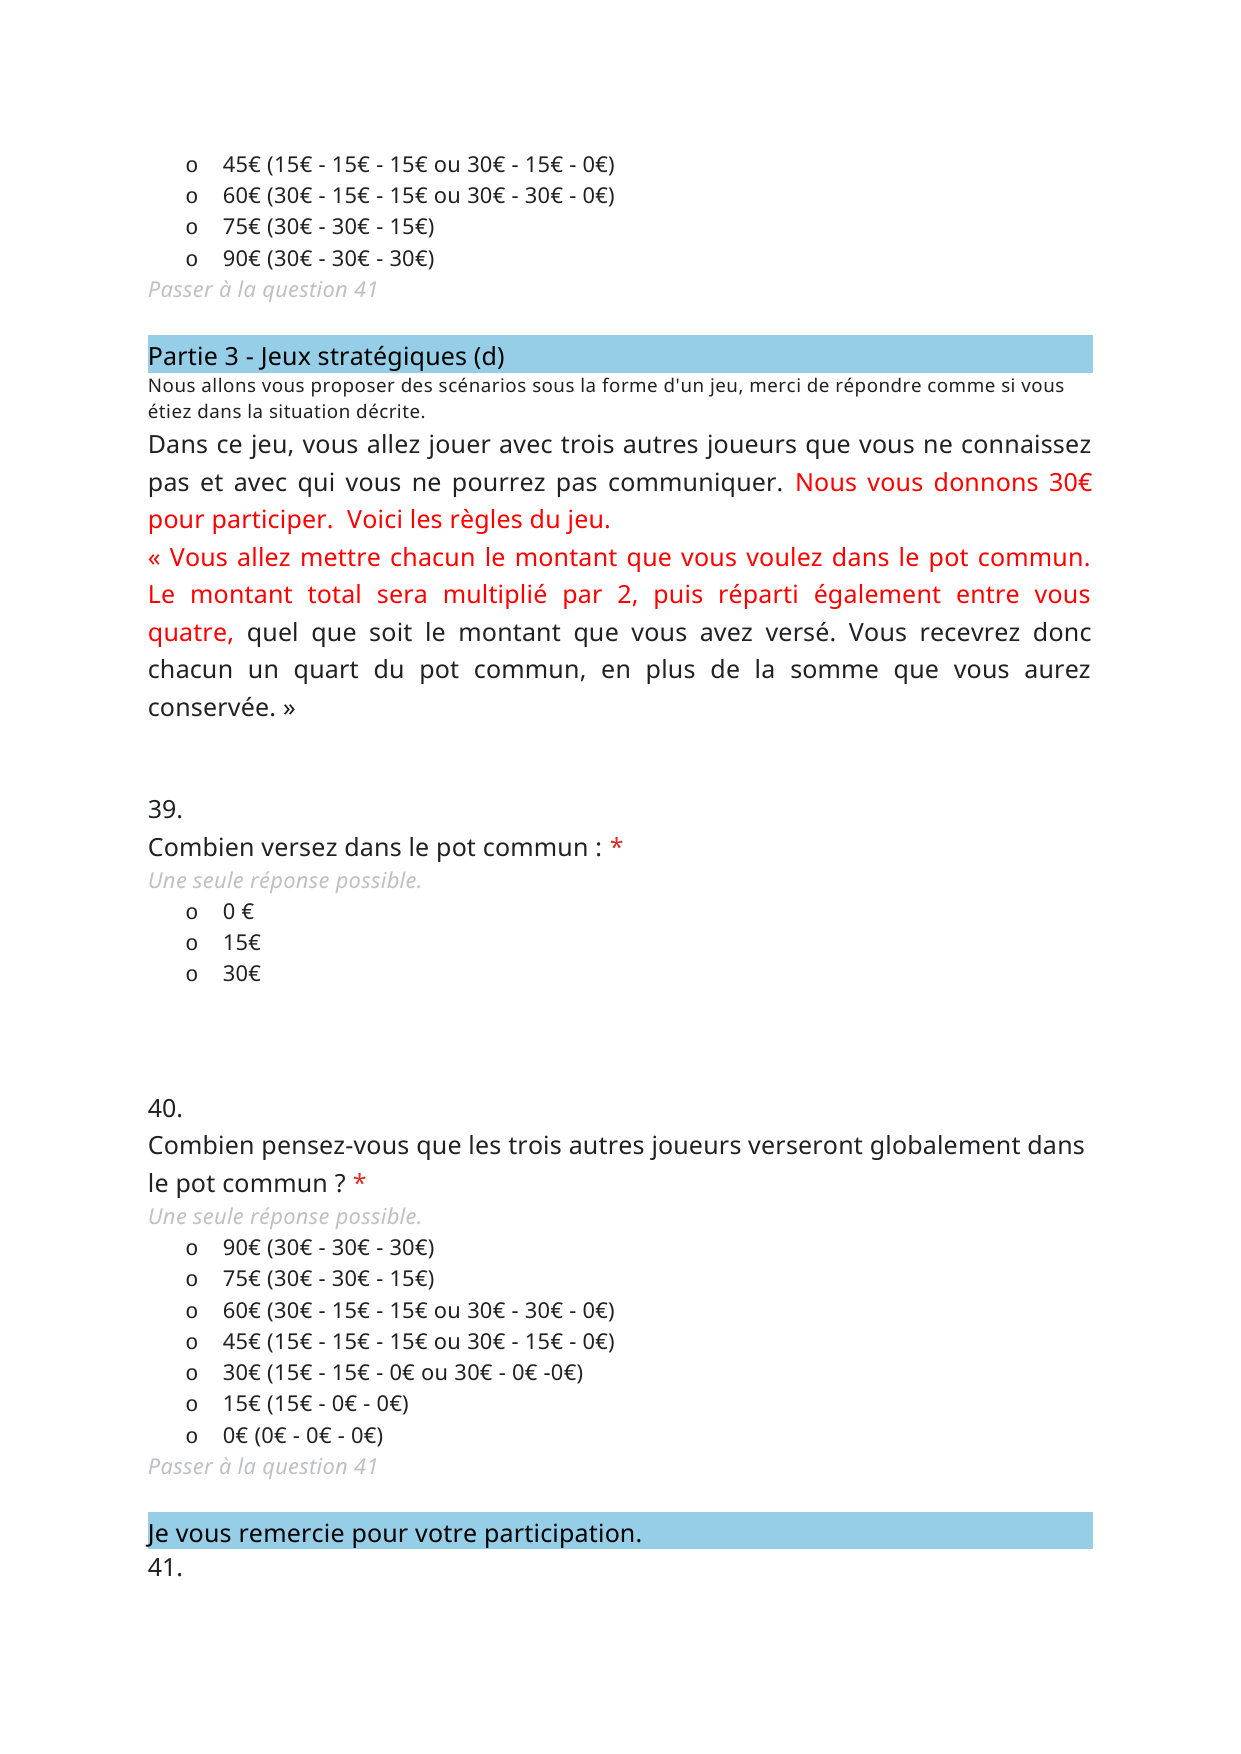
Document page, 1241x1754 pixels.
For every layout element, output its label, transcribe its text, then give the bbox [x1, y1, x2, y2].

text Combien versez dans le pot commun : * [148, 826, 1093, 863]
list 60€ (30€ - 15€ - 15€ ou 30€ - 30€ - 0€) [185, 179, 1093, 210]
text Passer à la question 41 [148, 273, 1093, 304]
list 45€ (15€ - 15€ - 15€ ou 30€ - 15€ - 0€) [185, 1324, 1093, 1356]
text Passer à la question 41 [148, 1449, 1093, 1481]
list 0€ (0€ - 0€ - 0€) [185, 1418, 1093, 1449]
list 0 € [185, 894, 1093, 926]
text 41. [148, 1549, 1093, 1584]
text Nous allons vous proposer des scénarios sous la forme d'un jeu, merci de répondre comme si vous étiez dans la situation décrite. [148, 373, 1093, 424]
list 90€ (30€ - 30€ - 30€) [185, 1231, 1093, 1262]
list 15€ (15€ - 0€ - 0€) [185, 1387, 1093, 1418]
list 30€ (15€ - 15€ - 0€ ou 30€ - 0€ -0€) [185, 1356, 1093, 1387]
list 30€ [185, 957, 1093, 988]
text 39. [148, 792, 1093, 826]
list 60€ (30€ - 15€ - 15€ ou 30€ - 30€ - 0€) [185, 1293, 1093, 1324]
list 90€ (30€ - 30€ - 30€) [185, 241, 1093, 273]
text Une seule réponse possible. [148, 1199, 1093, 1231]
text 40. [148, 1091, 1093, 1124]
list 75€ (30€ - 30€ - 15€) [185, 210, 1093, 241]
text Une seule réponse possible. [148, 863, 1093, 894]
list 75€ (30€ - 30€ - 15€) [185, 1262, 1093, 1293]
list 15€ [185, 926, 1093, 957]
text Combien pensez-vous que les trois autres joueurs verseront globalement dans le pot commun ? * [148, 1124, 1093, 1199]
text Dans ce jeu, vous allez jouer avec trois autres joueurs que vous ne connaissez pas et avec qui vous ne pourrez pas communiquer. Nous vous donnons 30€ pour participer. Voici les règles du jeu. [148, 424, 1093, 536]
text Je vous remercie pour votre participation. [148, 1512, 1093, 1549]
list 45€ (15€ - 15€ - 15€ ou 30€ - 15€ - 0€) [185, 148, 1093, 179]
text Partie 3 - Jeux stratégiques (d) [148, 335, 1093, 373]
text « Vous allez mettre chacun le montant que vous voulez dans le pot commun. Le montant total sera multiplié par 2, puis réparti également entre vous quatre, quel que soit le montant que vous avez versé. Vous recevrez donc chacun un quart du pot commun, en plus de la somme que vous aurez conservée. » [148, 536, 1093, 724]
